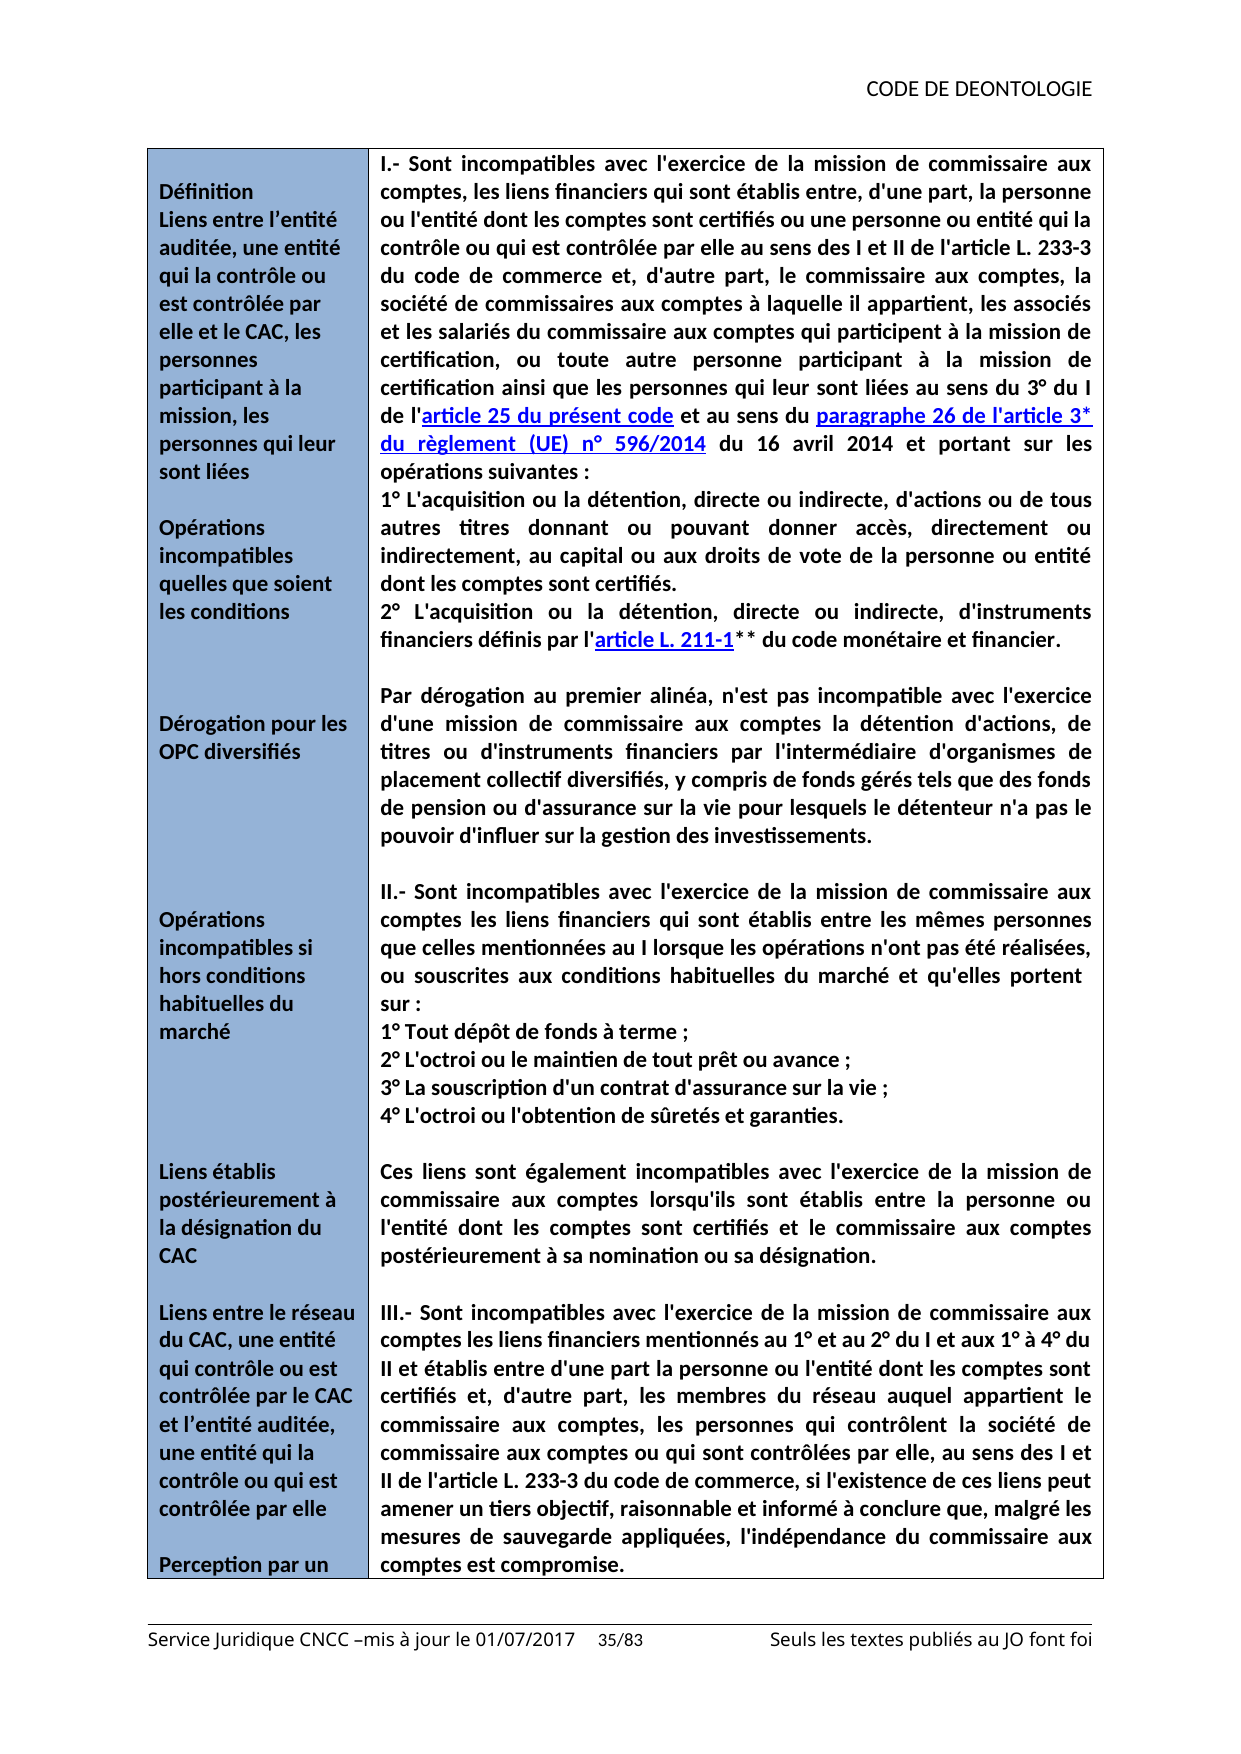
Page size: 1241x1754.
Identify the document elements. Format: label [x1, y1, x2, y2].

table_cell [369, 149, 1103, 1578]
table_cell [148, 149, 368, 1578]
